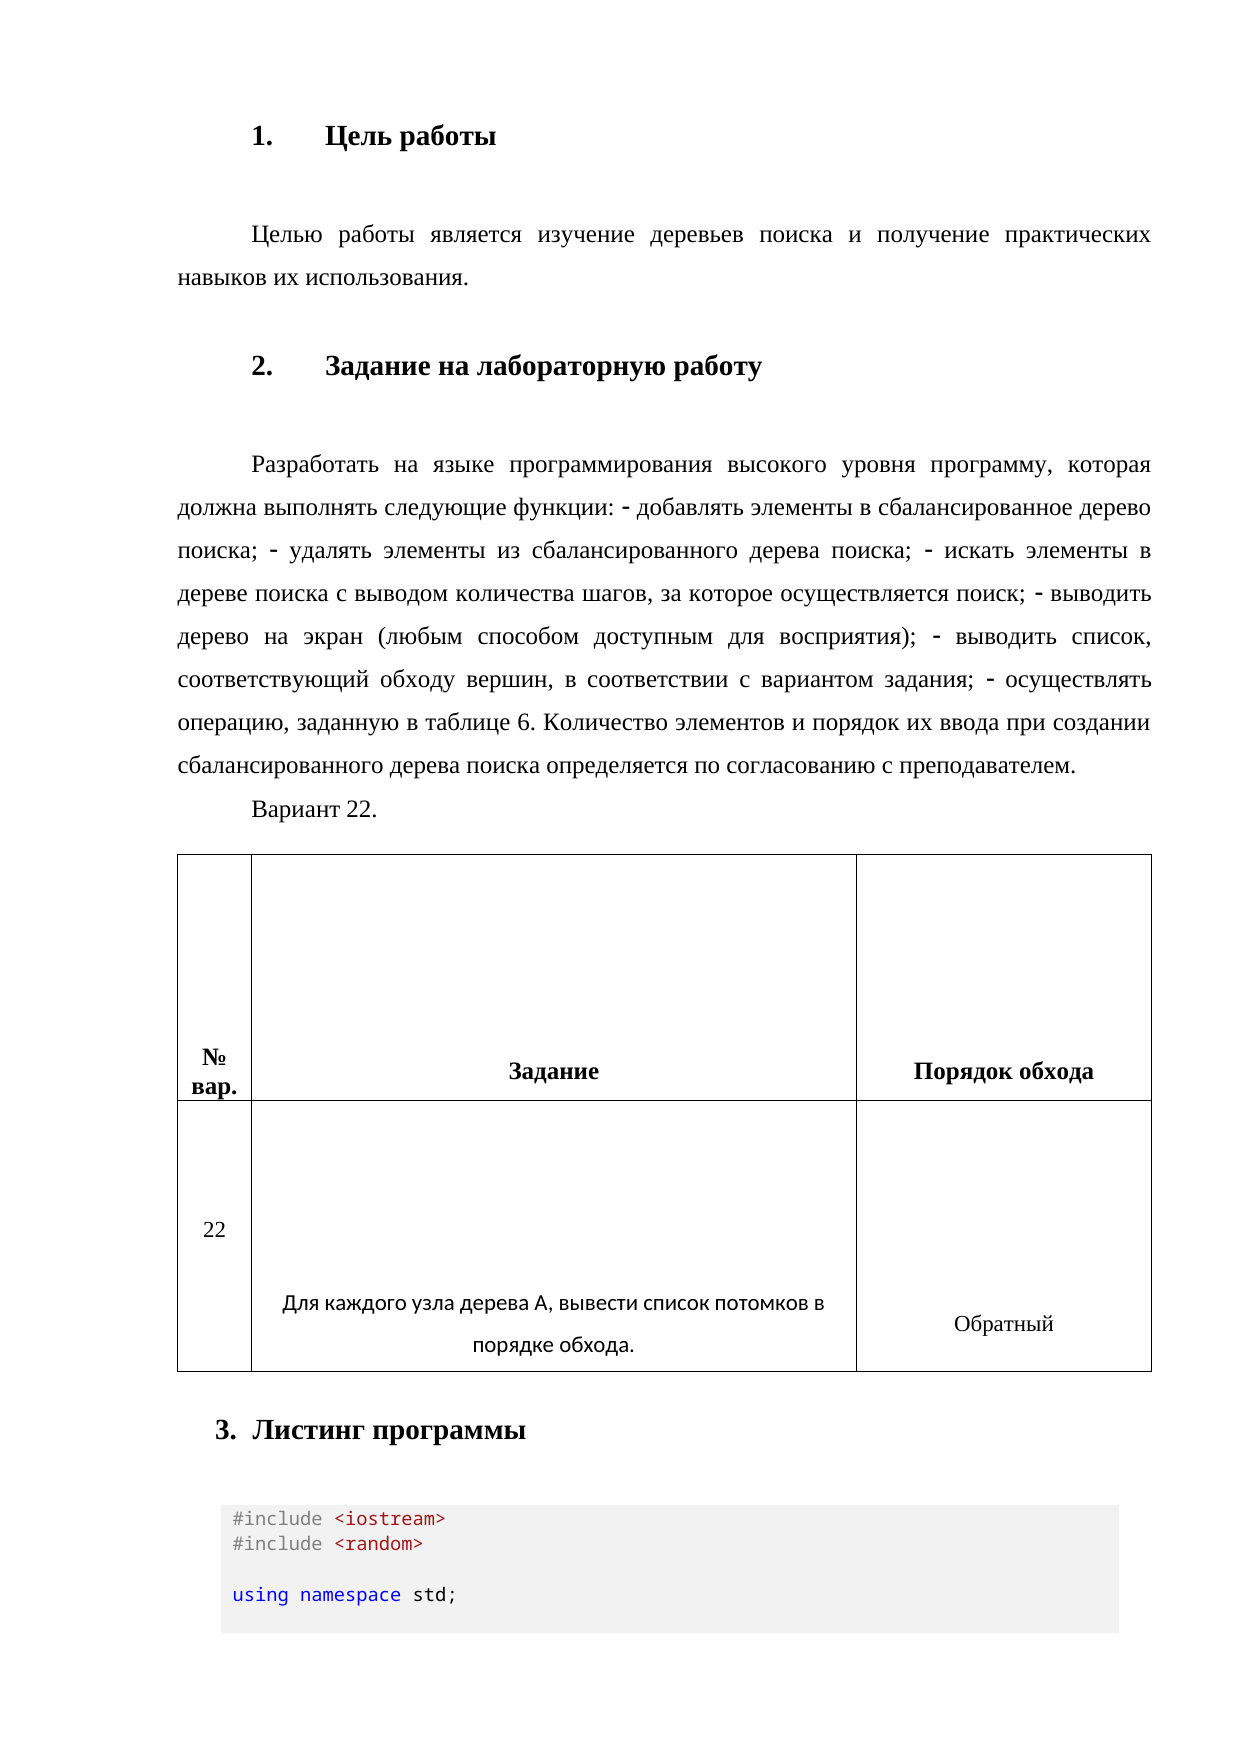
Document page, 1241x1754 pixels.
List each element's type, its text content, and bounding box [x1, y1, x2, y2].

list Цель работы [251, 118, 1152, 152]
list Вариант 22. [177, 794, 1152, 822]
list Целью работы является изучение деревьев поиска и получение практических навыков их использования. [177, 219, 1152, 291]
table_header Порядок обхода [857, 855, 1151, 1099]
list Листинг программы [215, 1412, 1152, 1445]
table_cell 22 [178, 1101, 251, 1371]
list Задание на лабораторную работу [251, 348, 1152, 382]
table_cell Для каждого узла дерева A, вывести список потомков в порядке обхода. [252, 1101, 856, 1371]
list Разработать на языке программирования высокого уровня программу, которая должна выполнять следующие функции: добавлять элементы в сбалансированное дерево поиска; удалять элементы из сбалансированного дерева поиска; искать элементы в дереве поиска с выводом количества шагов, за которое осуществляется поиск; выводить дерево на экран (любым способом доступным для восприятия); выводить список, соответствующий обходу вершин, в соответствии с вариантом задания; осуществлять операцию, заданную в таблице 6. Количество элементов и порядок их ввода при создании сбалансированного дерева поиска определяется по согласованию с преподавателем. [177, 449, 1152, 779]
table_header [221, 1505, 1119, 1633]
table_header № вар. [178, 855, 251, 1099]
table_header Задание [252, 855, 856, 1099]
table_cell Обратный [857, 1101, 1151, 1371]
